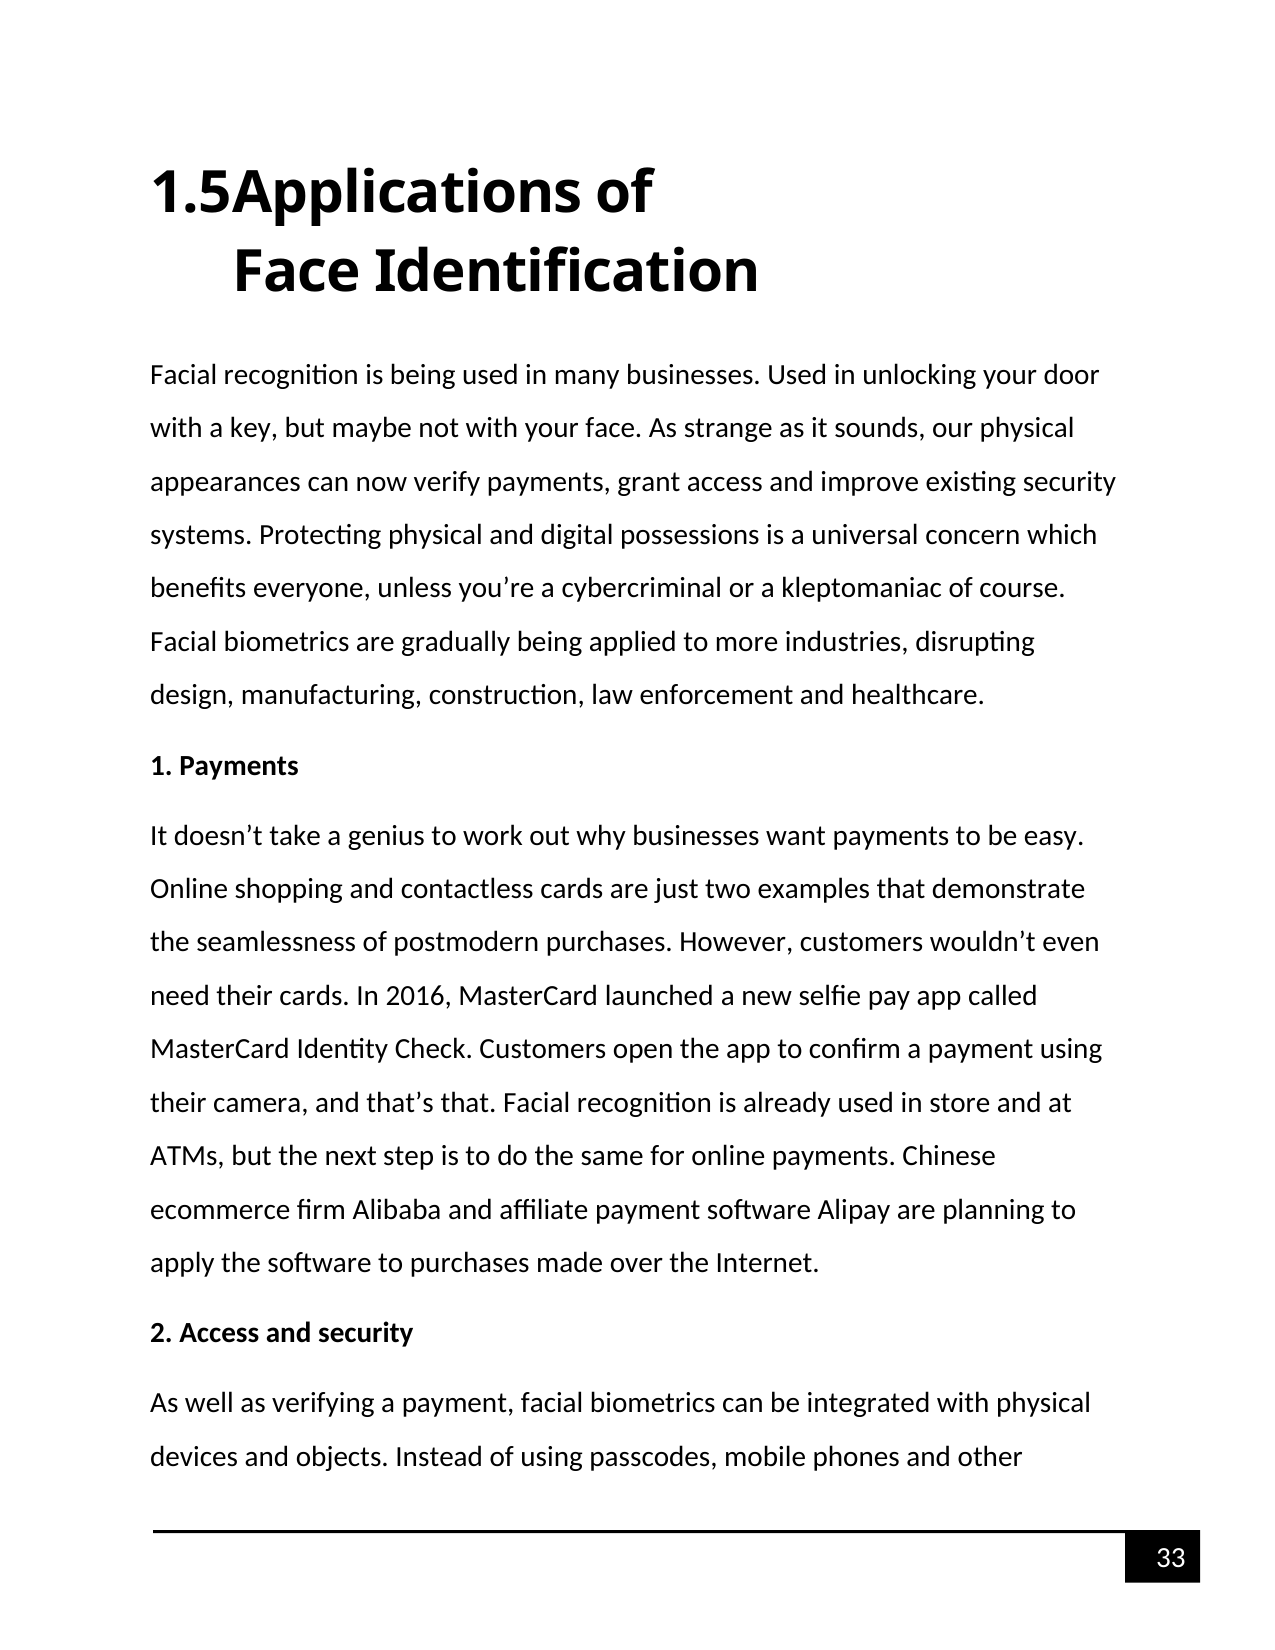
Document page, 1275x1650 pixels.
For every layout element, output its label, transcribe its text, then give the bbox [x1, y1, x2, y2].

title Applications of [150, 150, 1125, 229]
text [150, 1384, 1125, 1473]
title Face Identification [232, 229, 1125, 309]
text 2. Access and security [150, 1314, 1125, 1350]
text Facial recognition is being used in many businesses. Used in unlocking your door with a key, but maybe not with your face. As strange as it sounds, our physical appearances can now verify payments, grant access and improve existing security systems. Protecting physical and digital possessions is a universal concern which benefits everyone, unless you’re a cybercriminal or a kleptomaniac of course. Facial biometrics are gradually being applied to more industries, disrupting design, manufacturing, construction, law enforcement and healthcare. [150, 356, 1125, 712]
text It doesn’t take a genius to work out why businesses want payments to be easy. Online shopping and contactless cards are just two examples that demonstrate the seamlessness of postmodern purchases. However, customers wouldn’t even need their cards. In 2016, MasterCard launched a new selfie pay app called MasterCard Identity Check. Customers open the app to confirm a payment using their camera, and that’s that. Facial recognition is already used in store and at ATMs, but the next step is to do the same for online payments. Chinese ecommerce firm Alibaba and affiliate payment software Alipay are planning to apply the software to purchases made over the Internet. [150, 817, 1125, 1280]
text 1. Payments [150, 747, 1125, 782]
